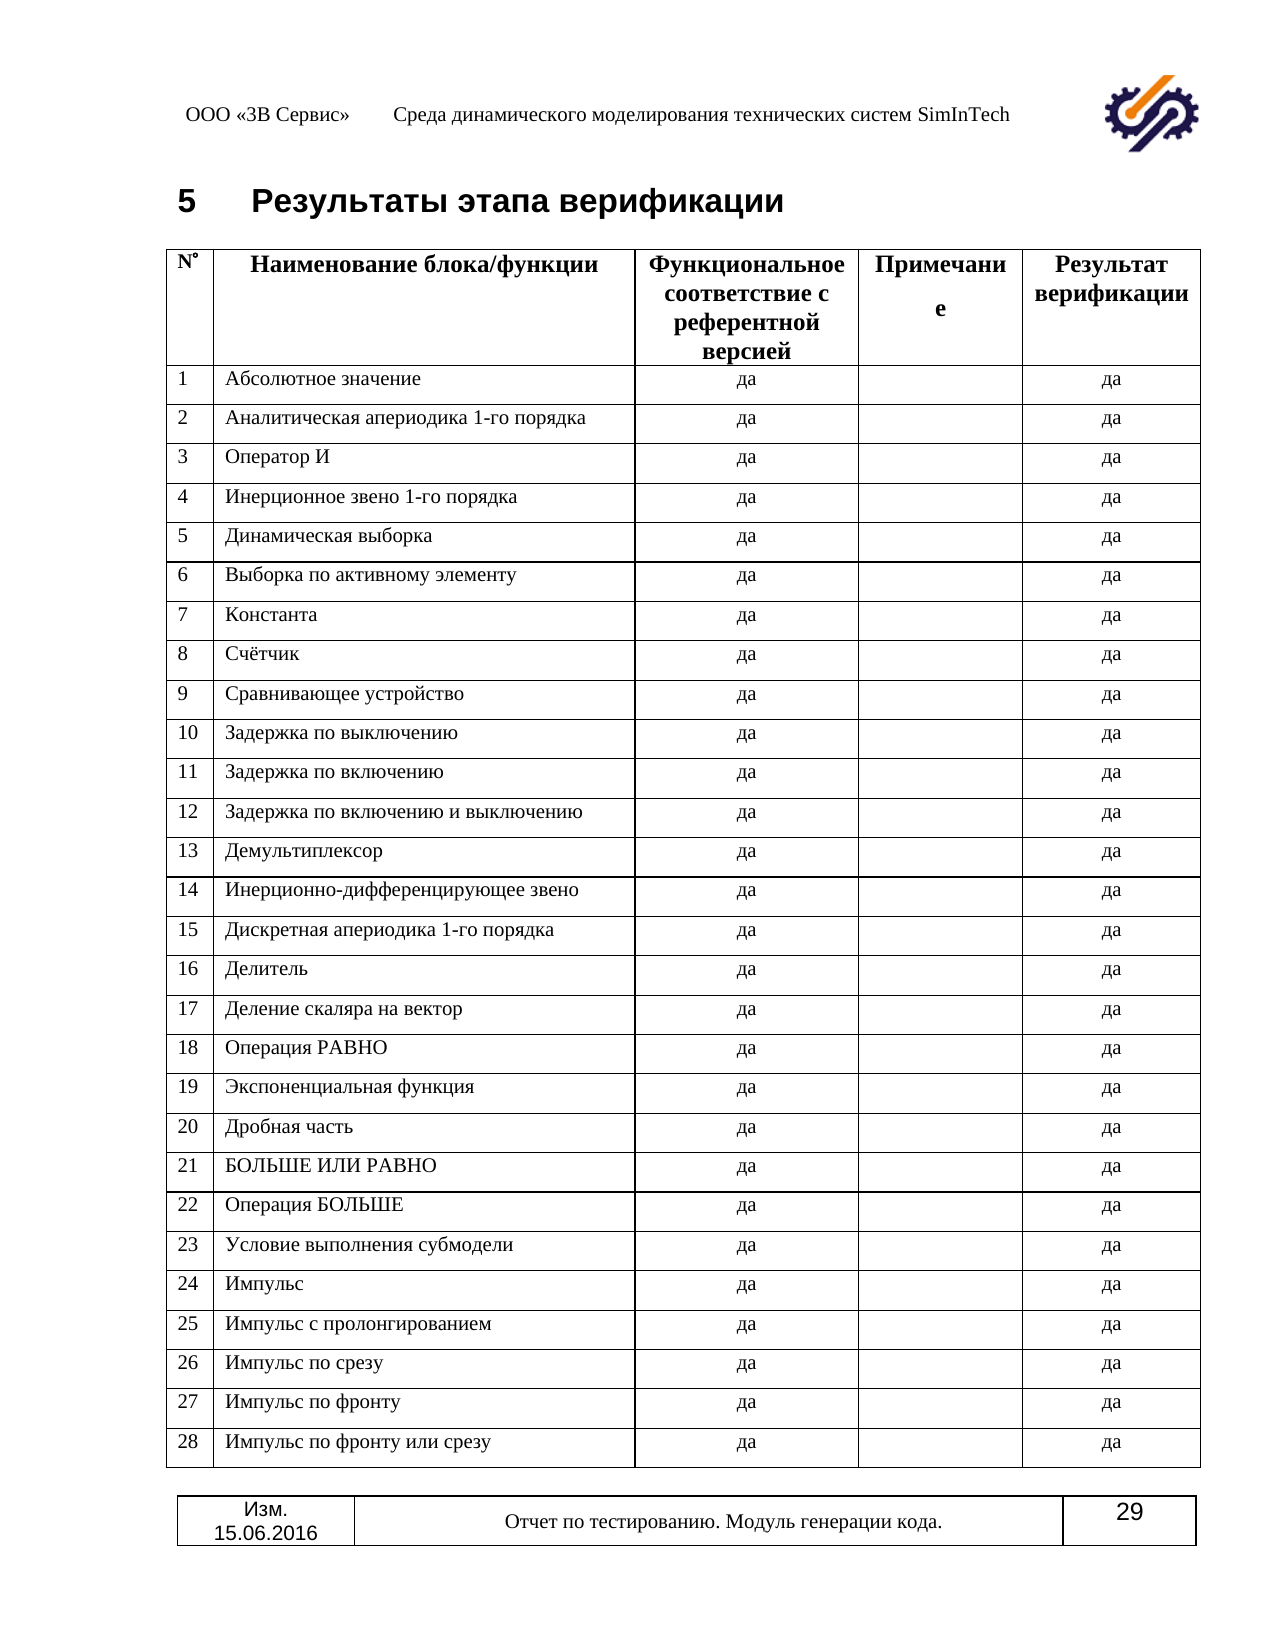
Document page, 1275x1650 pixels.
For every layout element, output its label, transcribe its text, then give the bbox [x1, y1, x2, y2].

table_header Наименование блока/функции [214, 250, 634, 364]
table_cell [859, 1271, 1022, 1309]
table_cell 15 [167, 917, 213, 955]
table_header Функциональное соответствие с референтной версией [636, 250, 858, 364]
table_cell [859, 563, 1022, 601]
table_cell Оператор И [214, 444, 634, 483]
table_cell Абсолютное значение [214, 366, 634, 404]
table_cell 26 [167, 1350, 213, 1388]
table_cell 1 [167, 366, 213, 404]
table_cell да [1023, 641, 1200, 679]
table_cell да [636, 1193, 858, 1231]
table_cell Инерционно-дифференцирующее звено [214, 878, 634, 916]
table_cell Экспоненциальная функция [214, 1074, 634, 1113]
table_cell 23 [167, 1232, 213, 1270]
table_cell да [636, 1271, 858, 1309]
table_cell да [1023, 523, 1200, 561]
table_cell да [636, 366, 858, 404]
table_cell да [636, 405, 858, 443]
table_cell 10 [167, 720, 213, 758]
table_cell [859, 799, 1022, 837]
table_cell [859, 838, 1022, 876]
table_cell [859, 1232, 1022, 1270]
table_cell да [1023, 838, 1200, 876]
table_cell [859, 1193, 1022, 1231]
table_cell да [636, 444, 858, 483]
table_cell [859, 720, 1022, 758]
table_cell [859, 1429, 1022, 1467]
table_cell [859, 1114, 1022, 1152]
table_cell да [636, 523, 858, 561]
table_cell да [1023, 444, 1200, 483]
table_cell 5 [167, 523, 213, 561]
table_cell Импульс по фронту или срезу [214, 1429, 634, 1467]
table_cell Задержка по включению [214, 759, 634, 798]
table_cell да [1023, 1389, 1200, 1428]
table_cell 3 [167, 444, 213, 483]
table_cell да [1023, 563, 1200, 601]
table_cell да [636, 799, 858, 837]
table_cell да [1023, 1114, 1200, 1152]
table_cell да [1023, 1271, 1200, 1309]
table_cell да [1023, 996, 1200, 1034]
table_cell Деление скаляра на вектор [214, 996, 634, 1034]
table_cell 14 [167, 878, 213, 916]
table_cell да [636, 838, 858, 876]
table_cell Выборка по активному элементу [214, 563, 634, 601]
table_cell да [1023, 799, 1200, 837]
table_cell 28 [167, 1429, 213, 1467]
table_cell [859, 523, 1022, 561]
table_cell 19 [167, 1074, 213, 1113]
table_cell да [636, 484, 858, 522]
table_cell да [1023, 484, 1200, 522]
table_cell да [1023, 602, 1200, 640]
table_cell да [636, 956, 858, 994]
table_cell да [636, 563, 858, 601]
table_cell да [636, 996, 858, 1034]
table_cell да [636, 1429, 858, 1467]
table_cell [859, 759, 1022, 798]
table_cell Дискретная апериодика 1-го порядка [214, 917, 634, 955]
table_cell 6 [167, 563, 213, 601]
table_cell да [1023, 1153, 1200, 1191]
table_cell 20 [167, 1114, 213, 1152]
table_cell да [1023, 917, 1200, 955]
table_cell Константа [214, 602, 634, 640]
table_cell Задержка по включению и выключению [214, 799, 634, 837]
table_cell БОЛЬШЕ ИЛИ РАВНО [214, 1153, 634, 1191]
table_cell 22 [167, 1193, 213, 1231]
table_cell да [636, 641, 858, 679]
table_cell 9 [167, 681, 213, 719]
table_cell да [1023, 1035, 1200, 1073]
table_cell 16 [167, 956, 213, 994]
table_cell Операция РАВНО [214, 1035, 634, 1073]
table_cell да [1023, 1350, 1200, 1388]
table_cell 7 [167, 602, 213, 640]
table_cell 11 [167, 759, 213, 798]
table_cell [859, 1074, 1022, 1113]
table_cell Условие выполнения субмодели [214, 1232, 634, 1270]
table_cell да [636, 1232, 858, 1270]
table_cell [859, 1350, 1022, 1388]
table_header Результат верификации [1023, 250, 1200, 364]
table_cell [859, 681, 1022, 719]
table_cell 24 [167, 1271, 213, 1309]
table_cell да [636, 917, 858, 955]
table_cell да [636, 1153, 858, 1191]
picture [1103, 75, 1200, 153]
table_cell да [1023, 1193, 1200, 1231]
table_cell да [636, 759, 858, 798]
table_cell да [636, 1311, 858, 1349]
table_cell [859, 1035, 1022, 1073]
table_cell да [636, 878, 858, 916]
table_header Примечание [859, 250, 1022, 364]
table_cell да [1023, 759, 1200, 798]
table_cell [859, 444, 1022, 483]
table_cell [859, 996, 1022, 1034]
table_cell да [1023, 1311, 1200, 1349]
table_cell Счётчик [214, 641, 634, 679]
table_cell Аналитическая апериодика 1-го порядка [214, 405, 634, 443]
table_cell Импульс [214, 1271, 634, 1309]
table_cell да [1023, 1429, 1200, 1467]
table_cell Инерционное звено 1-го порядка [214, 484, 634, 522]
table_cell 21 [167, 1153, 213, 1191]
table_cell да [1023, 720, 1200, 758]
table_cell 25 [167, 1311, 213, 1349]
table_cell да [636, 602, 858, 640]
table_cell да [636, 1035, 858, 1073]
table_cell да [1023, 1074, 1200, 1113]
table_cell да [1023, 366, 1200, 404]
table_cell да [1023, 681, 1200, 719]
table_cell 18 [167, 1035, 213, 1073]
table_cell да [636, 1350, 858, 1388]
table_cell 13 [167, 838, 213, 876]
table_cell да [636, 1389, 858, 1428]
table_cell Импульс по срезу [214, 1350, 634, 1388]
table_cell [859, 1153, 1022, 1191]
table_cell да [636, 1114, 858, 1152]
table_cell Демультиплексор [214, 838, 634, 876]
table_cell [859, 917, 1022, 955]
table_cell [859, 1311, 1022, 1349]
subtitle 5 Результаты этапа верификации [177, 181, 1186, 220]
table_cell 2 [167, 405, 213, 443]
table_cell 8 [167, 641, 213, 679]
table_cell Сравнивающее устройство [214, 681, 634, 719]
table_cell да [1023, 878, 1200, 916]
table_cell [859, 1389, 1022, 1428]
table_cell [859, 405, 1022, 443]
table_cell Делитель [214, 956, 634, 994]
table_cell [859, 641, 1022, 679]
table_cell 27 [167, 1389, 213, 1428]
table_cell [859, 366, 1022, 404]
table_cell [859, 878, 1022, 916]
table_cell [859, 602, 1022, 640]
table_cell [859, 956, 1022, 994]
table_cell да [1023, 956, 1200, 994]
table_cell 4 [167, 484, 213, 522]
table_cell да [1023, 405, 1200, 443]
table_cell Импульс с пролонгированием [214, 1311, 634, 1349]
table_cell Дробная часть [214, 1114, 634, 1152]
table_cell да [636, 720, 858, 758]
table_header N [167, 250, 213, 364]
table_cell Динамическая выборка [214, 523, 634, 561]
table_cell [859, 484, 1022, 522]
table_cell да [636, 1074, 858, 1113]
table_cell 12 [167, 799, 213, 837]
table_cell да [636, 681, 858, 719]
table_cell Операция БОЛЬШЕ [214, 1193, 634, 1231]
table_cell да [1023, 1232, 1200, 1270]
table_cell 17 [167, 996, 213, 1034]
table_cell Задержка по выключению [214, 720, 634, 758]
table_cell Импульс по фронту [214, 1389, 634, 1428]
